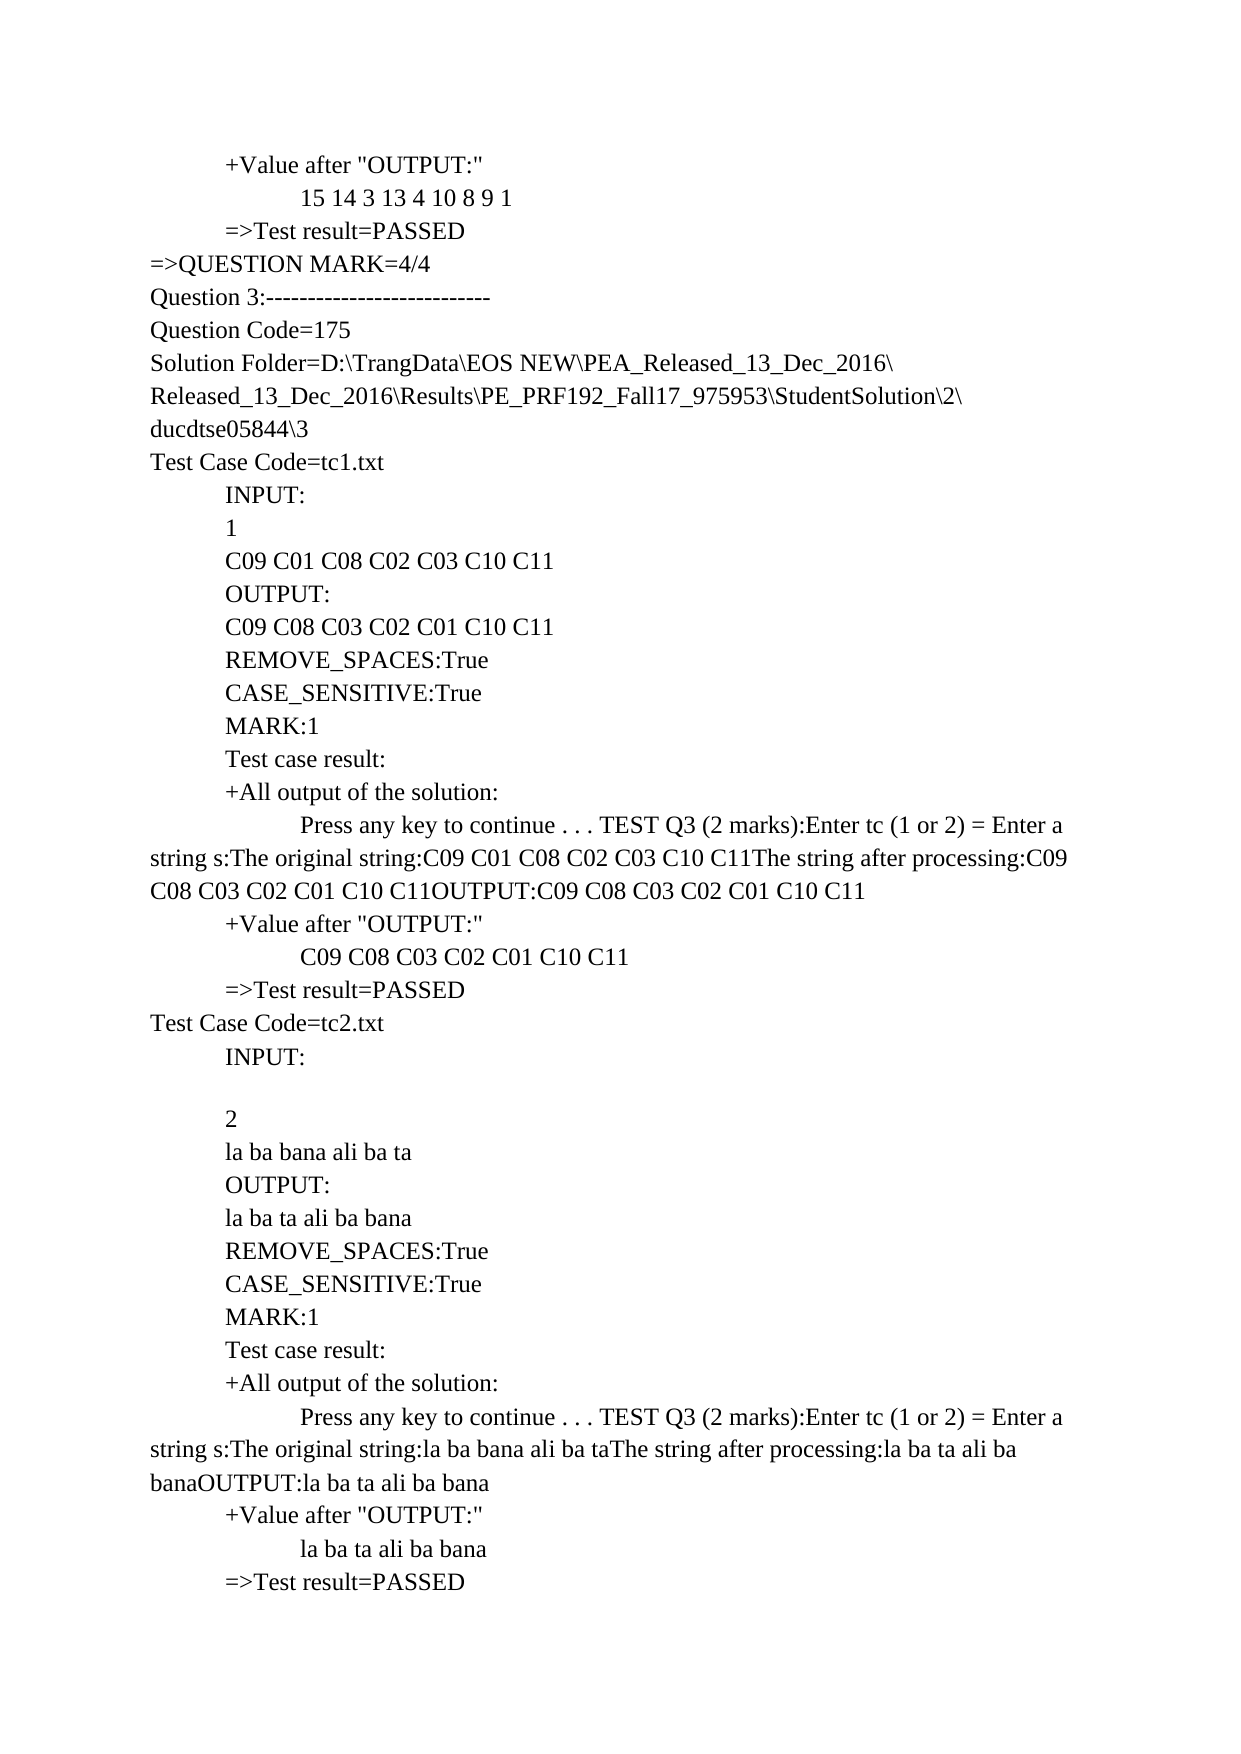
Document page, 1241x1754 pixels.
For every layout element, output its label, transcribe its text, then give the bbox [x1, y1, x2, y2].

text Press any key to continue . . . TEST Q3 (2 marks):Enter tc (1 or 2) = Enter a string s:The original string:la ba bana ali ba taThe string after processing:la ba ta ali ba banaOUTPUT:la ba ta ali ba bana [150, 1402, 1090, 1496]
text INPUT: [150, 480, 1090, 509]
text Test case result: [150, 1336, 1090, 1364]
text la ba ta ali ba bana [150, 1203, 1090, 1232]
text OUTPUT: [150, 1170, 1090, 1199]
text +Value after "OUTPUT:" [150, 909, 1090, 938]
text INPUT: [150, 1042, 1090, 1101]
text +Value after "OUTPUT:" [150, 1501, 1090, 1529]
text 1 [150, 513, 1090, 542]
text MARK:1 [150, 711, 1090, 740]
text 2 [150, 1104, 1090, 1133]
text la ba bana ali ba ta [150, 1137, 1090, 1166]
text REMOVE_SPACES:True [150, 1236, 1090, 1265]
text +All output of the solution: [150, 1368, 1090, 1397]
text Question 3:--------------------------- [150, 282, 1090, 311]
text REMOVE_SPACES:True [150, 645, 1090, 674]
text =>Test result=PASSED [150, 216, 1090, 245]
text Solution Folder=D:\TrangData\EOS NEW\PEA_Released_13_Dec_2016\Released_13_Dec_2016\Results\PE_PRF192_Fall17_975953\StudentSolution\2\ducdtse05844\3 [150, 348, 1090, 443]
text C09 C01 C08 C02 C03 C10 C11 [150, 546, 1090, 575]
text Press any key to continue . . . TEST Q3 (2 marks):Enter tc (1 or 2) = Enter a string s:The original string:C09 C01 C08 C02 C03 C10 C11The string after processing:C09 C08 C03 C02 C01 C10 C11OUTPUT:C09 C08 C03 C02 C01 C10 C11 [150, 810, 1090, 905]
text Question Code=175 [150, 315, 1090, 344]
text CASE_SENSITIVE:True [150, 1269, 1090, 1298]
text CASE_SENSITIVE:True [150, 678, 1090, 707]
text =>Test result=PASSED Test Case Code=tc2.txt [150, 976, 1090, 1037]
text +Value after "OUTPUT:" [150, 150, 1090, 179]
text =>Test result=PASSED [150, 1567, 1090, 1595]
text Test case result: [150, 744, 1090, 773]
text C09 C08 C03 C02 C01 C10 C11 [150, 612, 1090, 641]
text C09 C08 C03 C02 C01 C10 C11 [150, 942, 1090, 971]
text 15 14 3 13 4 10 8 9 1 [150, 183, 1090, 212]
text Test Case Code=tc1.txt [150, 447, 1090, 476]
text +All output of the solution: [150, 777, 1090, 806]
text =>QUESTION MARK=4/4 [150, 249, 1090, 278]
text MARK:1 [150, 1302, 1090, 1331]
text OUTPUT: [150, 579, 1090, 608]
text la ba ta ali ba bana [150, 1534, 1090, 1562]
